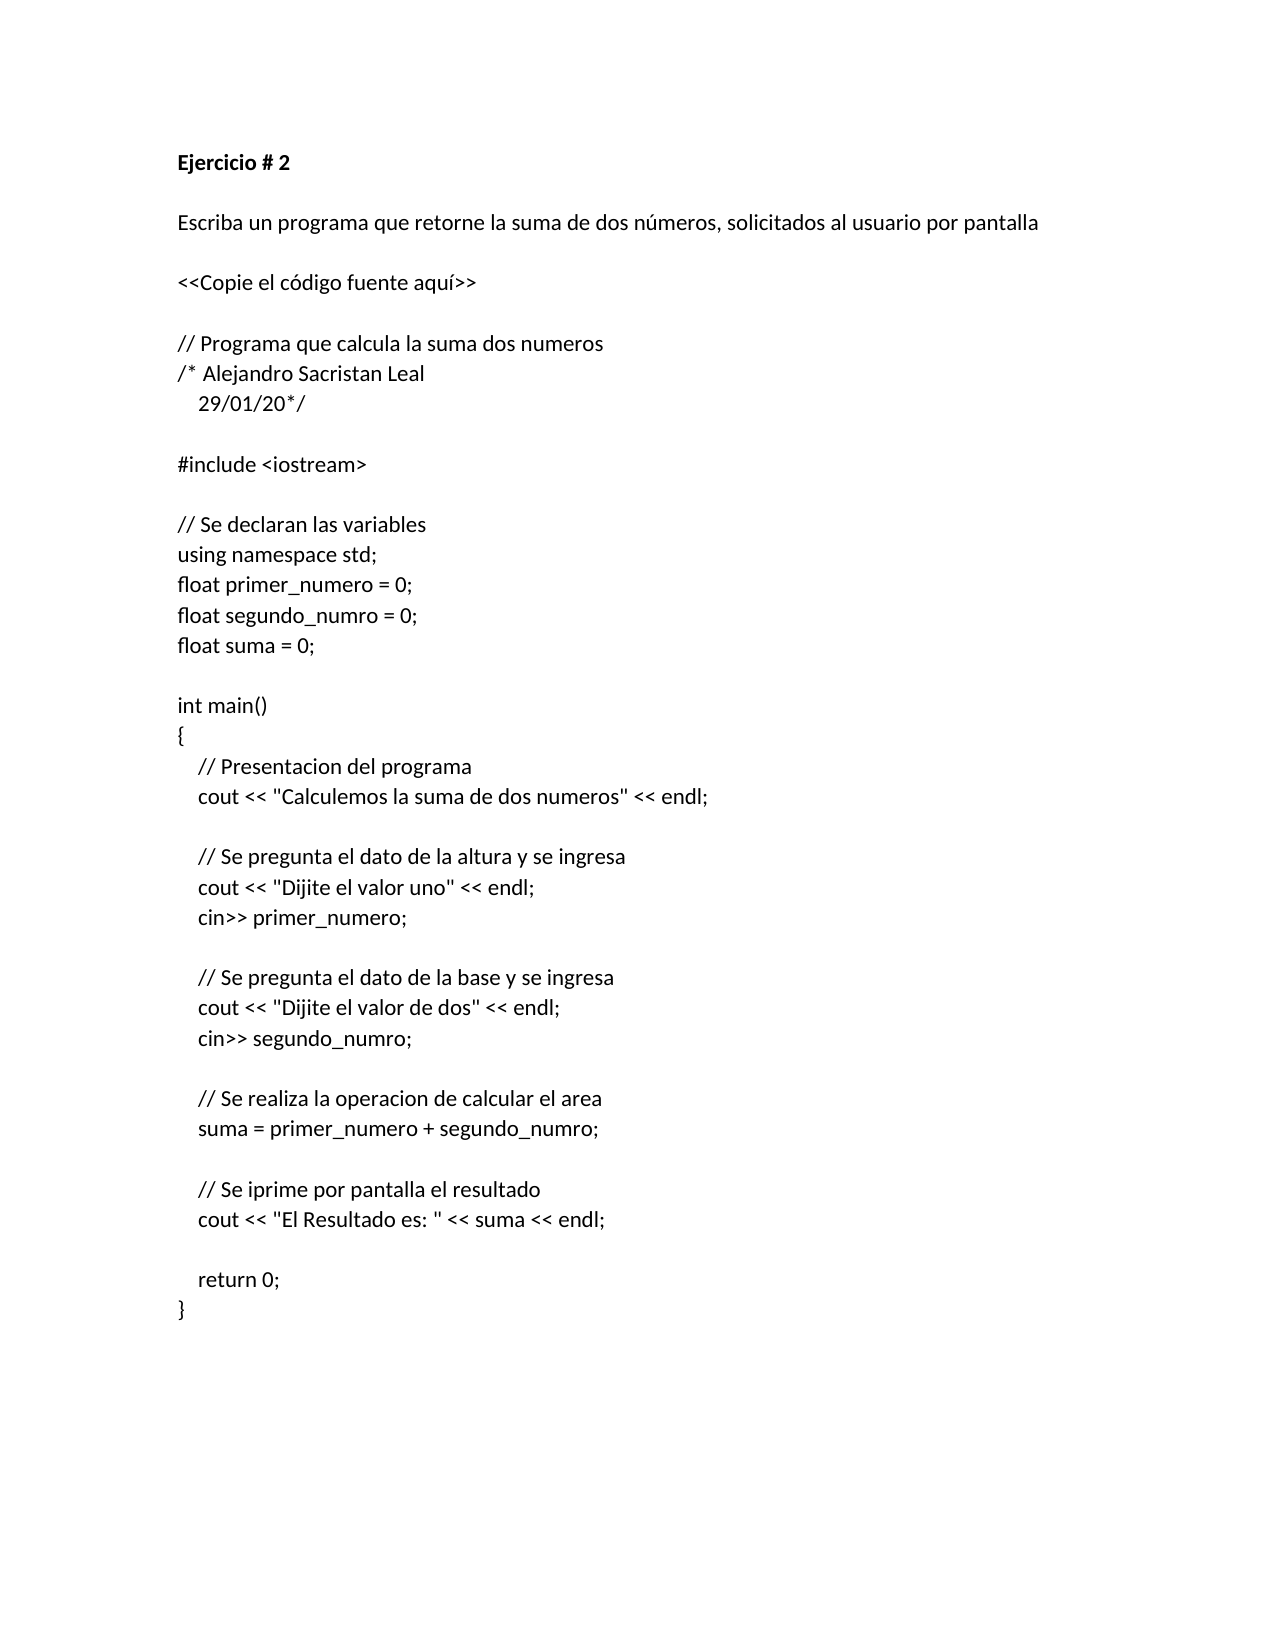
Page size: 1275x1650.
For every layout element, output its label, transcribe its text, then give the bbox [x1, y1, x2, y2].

text using namespace std; [177, 540, 1098, 568]
text // Se pregunta el dato de la base y se ingresa [177, 963, 1098, 991]
text return 0; [177, 1265, 1098, 1293]
text float segundo_numro = 0; [177, 601, 1098, 629]
text 29/01/20*/ [177, 389, 1098, 417]
text float suma = 0; [177, 631, 1098, 659]
text // Se declaran las variables [177, 510, 1098, 538]
text { [177, 722, 1098, 749]
text cin>> primer_numero; [177, 903, 1098, 931]
text } [177, 1296, 1098, 1323]
text // Se pregunta el dato de la altura y se ingresa [177, 842, 1098, 870]
text // Programa que calcula la suma dos numeros [177, 329, 1098, 357]
text #include <iostream> [177, 450, 1098, 478]
text cout << "El Resultado es: " << suma << endl; [177, 1205, 1098, 1233]
text <<Copie el código fuente aquí>> [177, 268, 1098, 296]
text cout << "Dijite el valor de dos" << endl; [177, 993, 1098, 1021]
text cin>> segundo_numro; [177, 1024, 1098, 1052]
text Escriba un programa que retorne la suma de dos números, solicitados al usuario por pantalla [177, 208, 1098, 236]
text cout << "Calculemos la suma de dos numeros" << endl; [177, 782, 1098, 810]
text /* Alejandro Sacristan Leal [177, 359, 1098, 387]
text float primer_numero = 0; [177, 571, 1098, 598]
text Ejercicio # 2 [177, 148, 1098, 176]
text cout << "Dijite el valor uno" << endl; [177, 873, 1098, 901]
text suma = primer_numero + segundo_numro; [177, 1114, 1098, 1142]
text // Presentacion del programa [177, 752, 1098, 780]
text // Se realiza la operacion de calcular el area [177, 1084, 1098, 1112]
text // Se iprime por pantalla el resultado [177, 1175, 1098, 1203]
text int main() [177, 691, 1098, 719]
